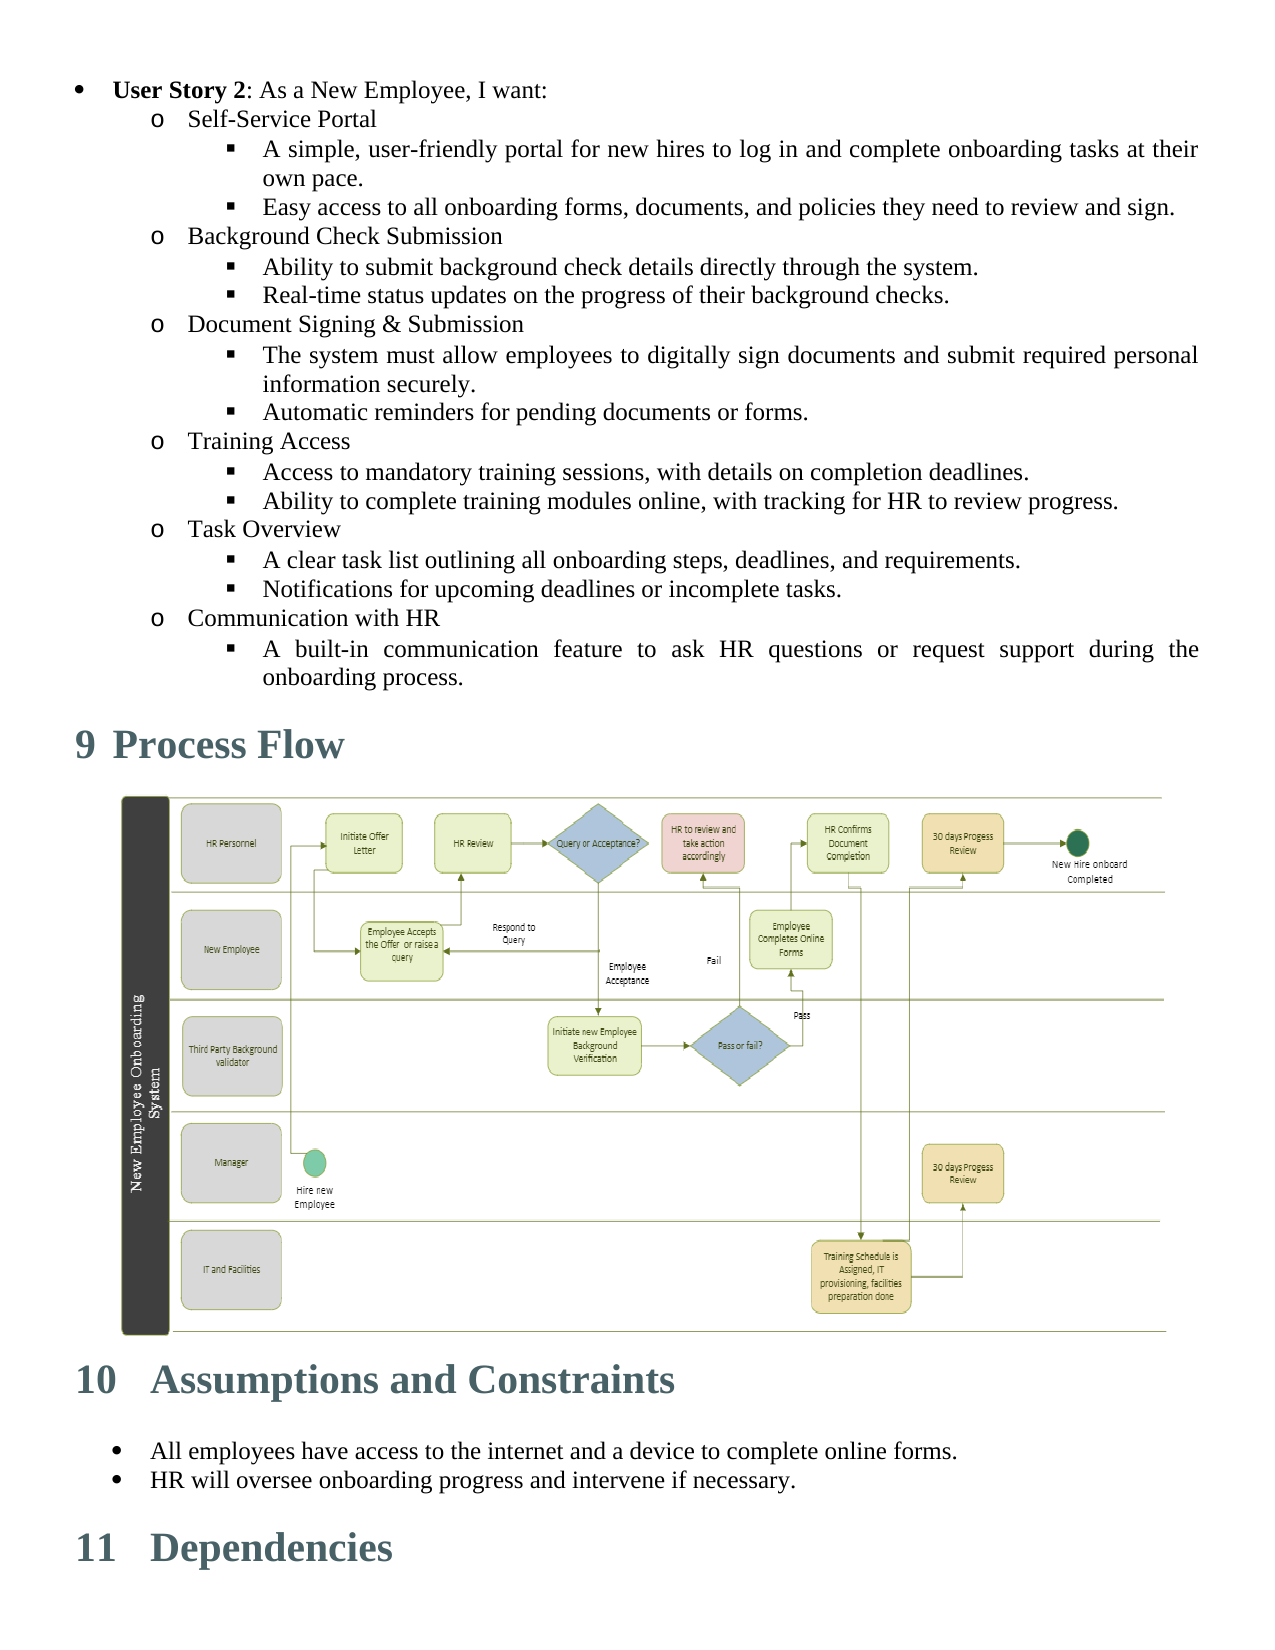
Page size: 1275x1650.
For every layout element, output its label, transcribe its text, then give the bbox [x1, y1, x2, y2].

list Ability to submit background check details directly through the system. [225, 252, 1200, 280]
list Ability to complete training modules online, with tracking for HR to review progress. [225, 486, 1200, 514]
picture [93, 767, 1189, 1355]
list A simple, user-friendly portal for new hires to log in and complete onboarding tasks at their own pace. [225, 134, 1200, 192]
list Background Check Submission [150, 221, 1200, 252]
list Training Access [150, 426, 1200, 457]
list Communication with HR [150, 603, 1200, 634]
list Notifications for upcoming deadlines or incomplete tasks. [225, 574, 1200, 603]
list The system must allow employees to digitally sign documents and submit required personal information securely. [225, 340, 1200, 397]
list User Story 2: As a New Employee, I want: [75, 75, 1200, 104]
list Real-time status updates on the progress of their background checks. [225, 280, 1200, 309]
list Automatic reminders for pending documents or forms. [225, 397, 1200, 426]
list Document Signing & Submission [150, 309, 1200, 340]
list A clear task list outlining all onboarding steps, deadlines, and requirements. [225, 545, 1200, 574]
list Access to mandatory training sessions, with details on completion deadlines. [225, 457, 1200, 486]
list Self-Service Portal [150, 104, 1200, 134]
subtitle Dependencies [75, 1523, 1200, 1571]
list HR will oversee onboarding progress and intervene if necessary. [112, 1465, 1200, 1494]
list All employees have access to the internet and a device to complete online forms. [112, 1436, 1200, 1465]
list Task Overview [150, 514, 1200, 545]
list Easy access to all onboarding forms, documents, and policies they need to review and sign. [225, 192, 1200, 221]
subtitle Assumptions and Constraints [75, 1354, 1200, 1402]
list A built-in communication feature to ask HR questions or request support during the onboarding process. [225, 634, 1200, 691]
subtitle Process Flow [75, 720, 1200, 768]
